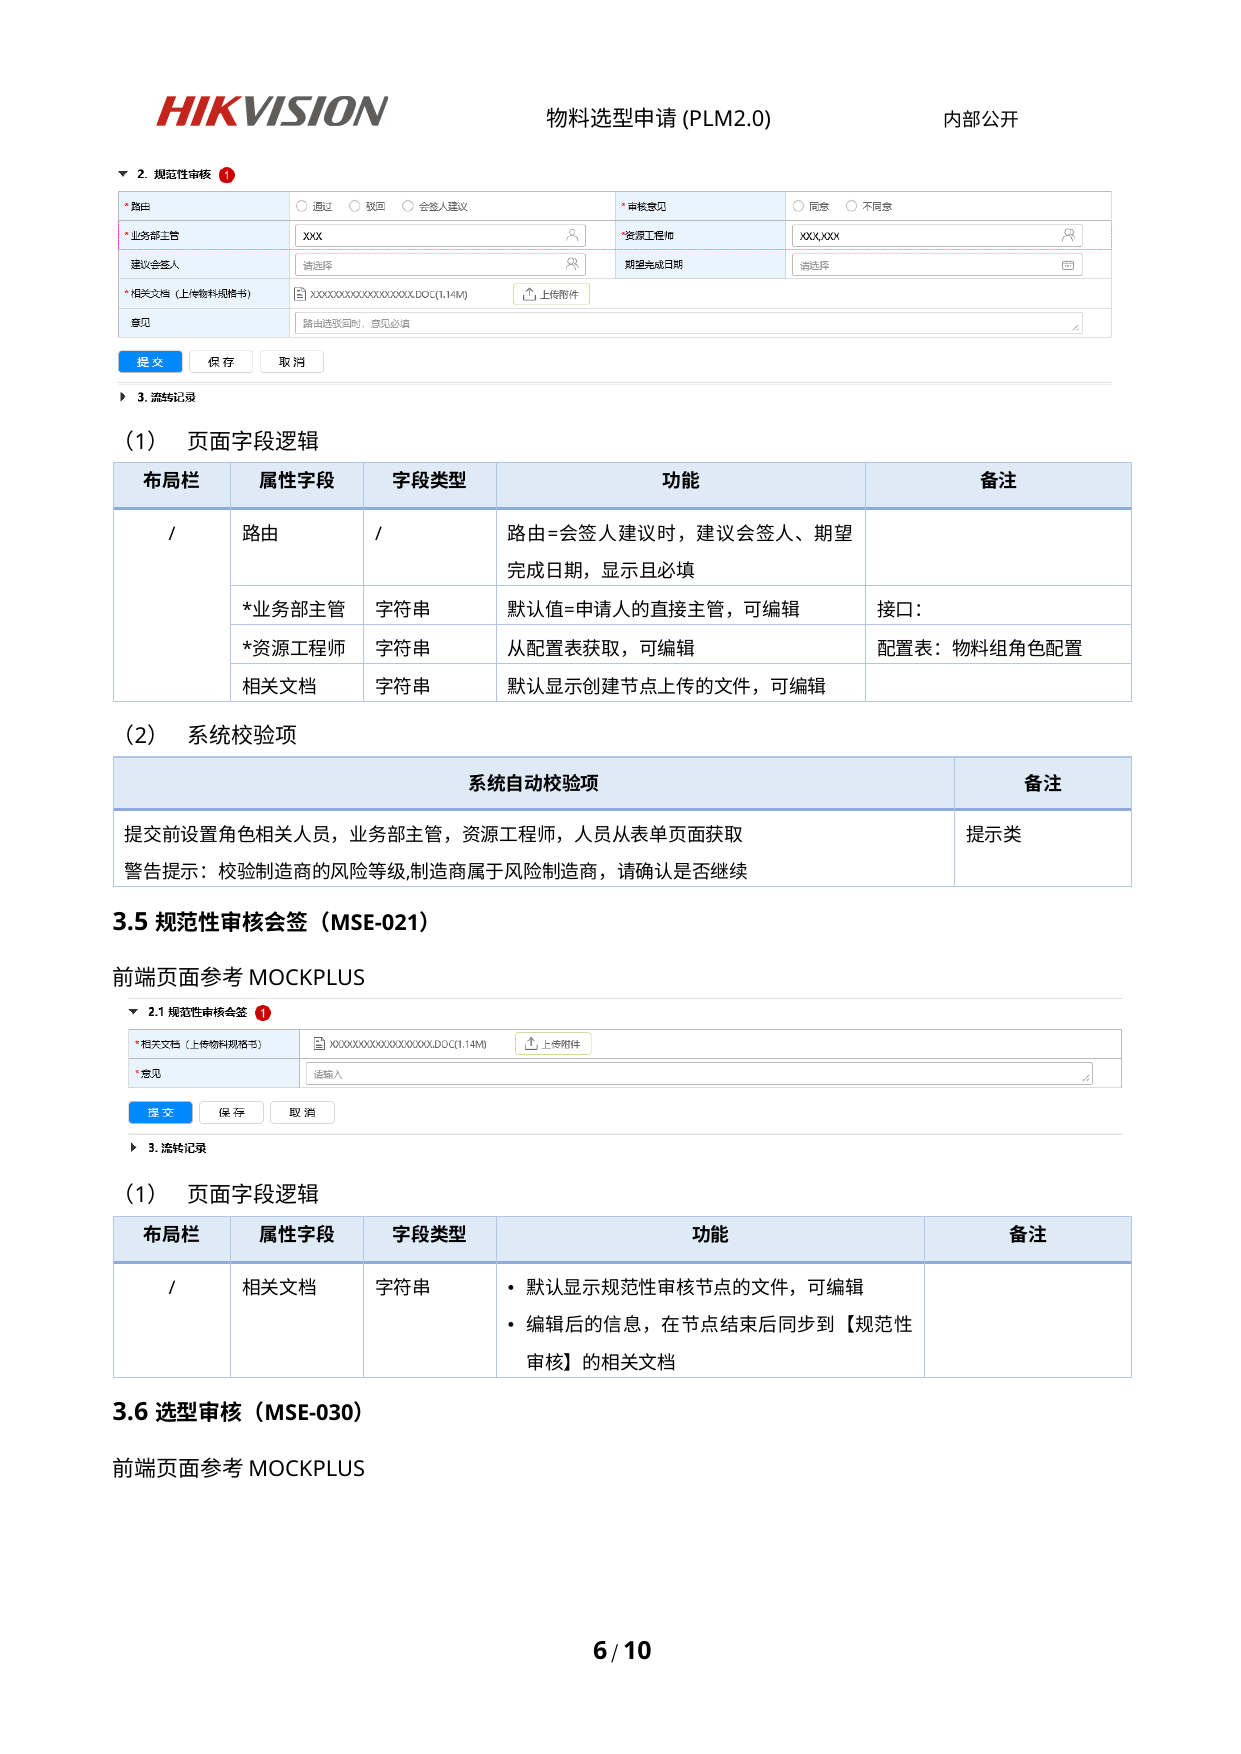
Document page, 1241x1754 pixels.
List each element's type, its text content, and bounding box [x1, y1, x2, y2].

picture [112, 162, 1128, 418]
table_cell 字符串 [364, 625, 496, 662]
table_cell [925, 1264, 1131, 1377]
table_cell 接口： [866, 586, 1131, 624]
table_header 布局栏 [114, 463, 230, 507]
list 页面字段逻辑 [112, 1177, 1128, 1209]
table_header 字段类型 [364, 463, 496, 507]
table_cell 提示类 [955, 811, 1131, 886]
picture [112, 998, 1128, 1172]
table_cell 字符串 [364, 586, 496, 624]
table_cell / [114, 510, 230, 701]
table_cell 路由 [231, 510, 363, 585]
table_cell 字符串 [364, 1264, 496, 1377]
subtitle 规范性审核会签（MSE-021） [112, 903, 1128, 937]
table_header 备注 [955, 758, 1131, 808]
table_cell 相关文档 [231, 1264, 363, 1377]
table_cell 配置表：物料组角色配置 [866, 625, 1131, 662]
table_cell 路由=会签人建议时，建议会签人、期望完成日期，显示且必填 [497, 510, 865, 585]
list 页面字段逻辑 [112, 424, 1128, 456]
table_cell 默认值=申请人的直接主管，可编辑 [497, 586, 865, 624]
table_cell 相关文档 [231, 664, 363, 701]
table_cell 字符串 [364, 664, 496, 701]
table_header 系统自动校验项 [114, 758, 954, 808]
table_header 字段类型 [364, 1217, 496, 1261]
table_header 功能 [497, 1217, 924, 1261]
table_cell *业务部主管 [231, 586, 363, 624]
text 前端页面参考MOCKPLUS [112, 1451, 1128, 1483]
table_cell 提交前设置角色相关人员，业务部主管，资源工程师，人员从表单页面获取 警告提示：校验制造商的风险等级,制造商属于风险制造商，请确认是否继续 [114, 811, 954, 886]
picture [156, 96, 389, 126]
table_header 备注 [925, 1217, 1131, 1261]
table_header 属性字段 [231, 1217, 363, 1261]
table_cell [866, 664, 1131, 701]
table_header 属性字段 [231, 463, 363, 507]
text 前端页面参考MOCKPLUS [112, 960, 1128, 992]
list 系统校验项 [112, 718, 1128, 750]
table_cell / [114, 1264, 230, 1377]
table_header 功能 [497, 463, 865, 507]
table_header 布局栏 [114, 1217, 230, 1261]
table_cell 从配置表获取，可编辑 [497, 625, 865, 662]
table_cell [866, 510, 1131, 585]
table_cell 默认显示创建节点上传的文件，可编辑 [497, 664, 865, 701]
table_header 备注 [866, 463, 1131, 507]
subtitle 选型审核（MSE-030） [112, 1394, 1128, 1428]
table_cell 默认显示规范性审核节点的文件，可编辑 编辑后的信息，在节点结束后同步到【规范性审核】的相关文档 [497, 1264, 924, 1377]
table_cell / [364, 510, 496, 585]
table_cell *资源工程师 [231, 625, 363, 662]
